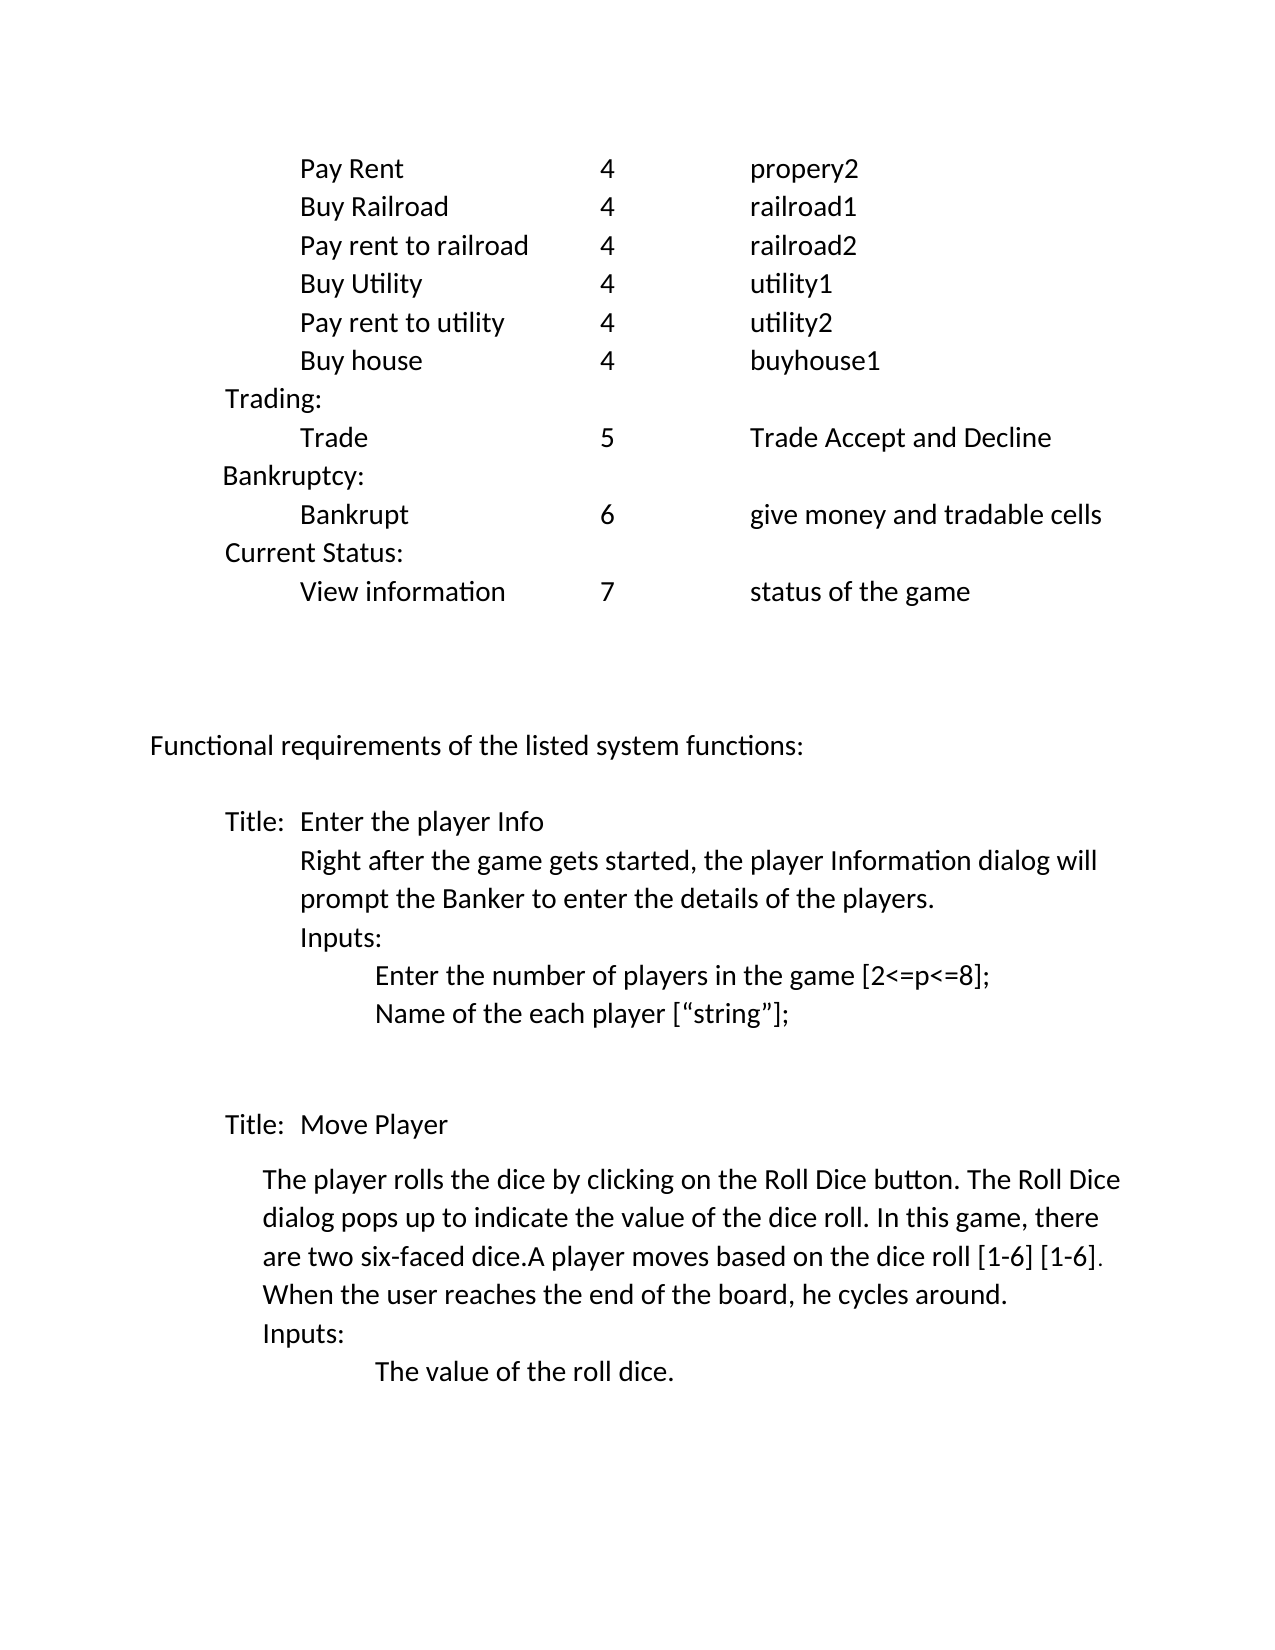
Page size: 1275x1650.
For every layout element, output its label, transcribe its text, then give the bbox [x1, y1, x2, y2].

list The value of the roll dice. [262, 1353, 1125, 1389]
text Buy Railroad 4 railroad1 [225, 188, 1125, 224]
text Trading: [150, 381, 1125, 416]
text Title: Enter the player Info [150, 803, 1125, 839]
text Trade 5 Trade Accept and Decline [225, 419, 1125, 455]
list Right after the game gets started, the player Information dialog will prompt the Banker to enter the details of the players. [300, 842, 1125, 916]
text Pay rent to railroad 4 railroad2 [225, 227, 1125, 262]
text Current Status: [150, 534, 1125, 570]
text Title: Move Player [150, 1106, 1125, 1141]
text Bankrupt 6 give money and tradable cells [225, 496, 1125, 532]
list Enter the number of players in the game [2<=p<=8]; [300, 957, 1125, 993]
list The player rolls the dice by clicking on the Roll Dice button. The Roll Dice dialog pops up to indicate the value of the dice roll. In this game, there are two six-faced dice.A player moves based on the dice roll [1-6] [1-6]. When the user reaches the end of the board, he cycles around. [262, 1161, 1125, 1312]
text View information 7 status of the game [150, 573, 1125, 608]
list Inputs: [262, 1315, 1125, 1350]
text Functional requirements of the listed system functions: [150, 727, 1125, 762]
text Buy house 4 buyhouse1 [225, 342, 1125, 378]
text Pay Rent 4 propery2 [225, 150, 1125, 186]
text Buy Utility 4 utility1 [225, 265, 1125, 301]
list Inputs: [300, 919, 1125, 954]
list Name of the each player [“string”]; [300, 996, 1125, 1031]
text Pay rent to utility 4 utility2 [225, 304, 1125, 339]
text Bankruptcy: [150, 457, 1125, 493]
